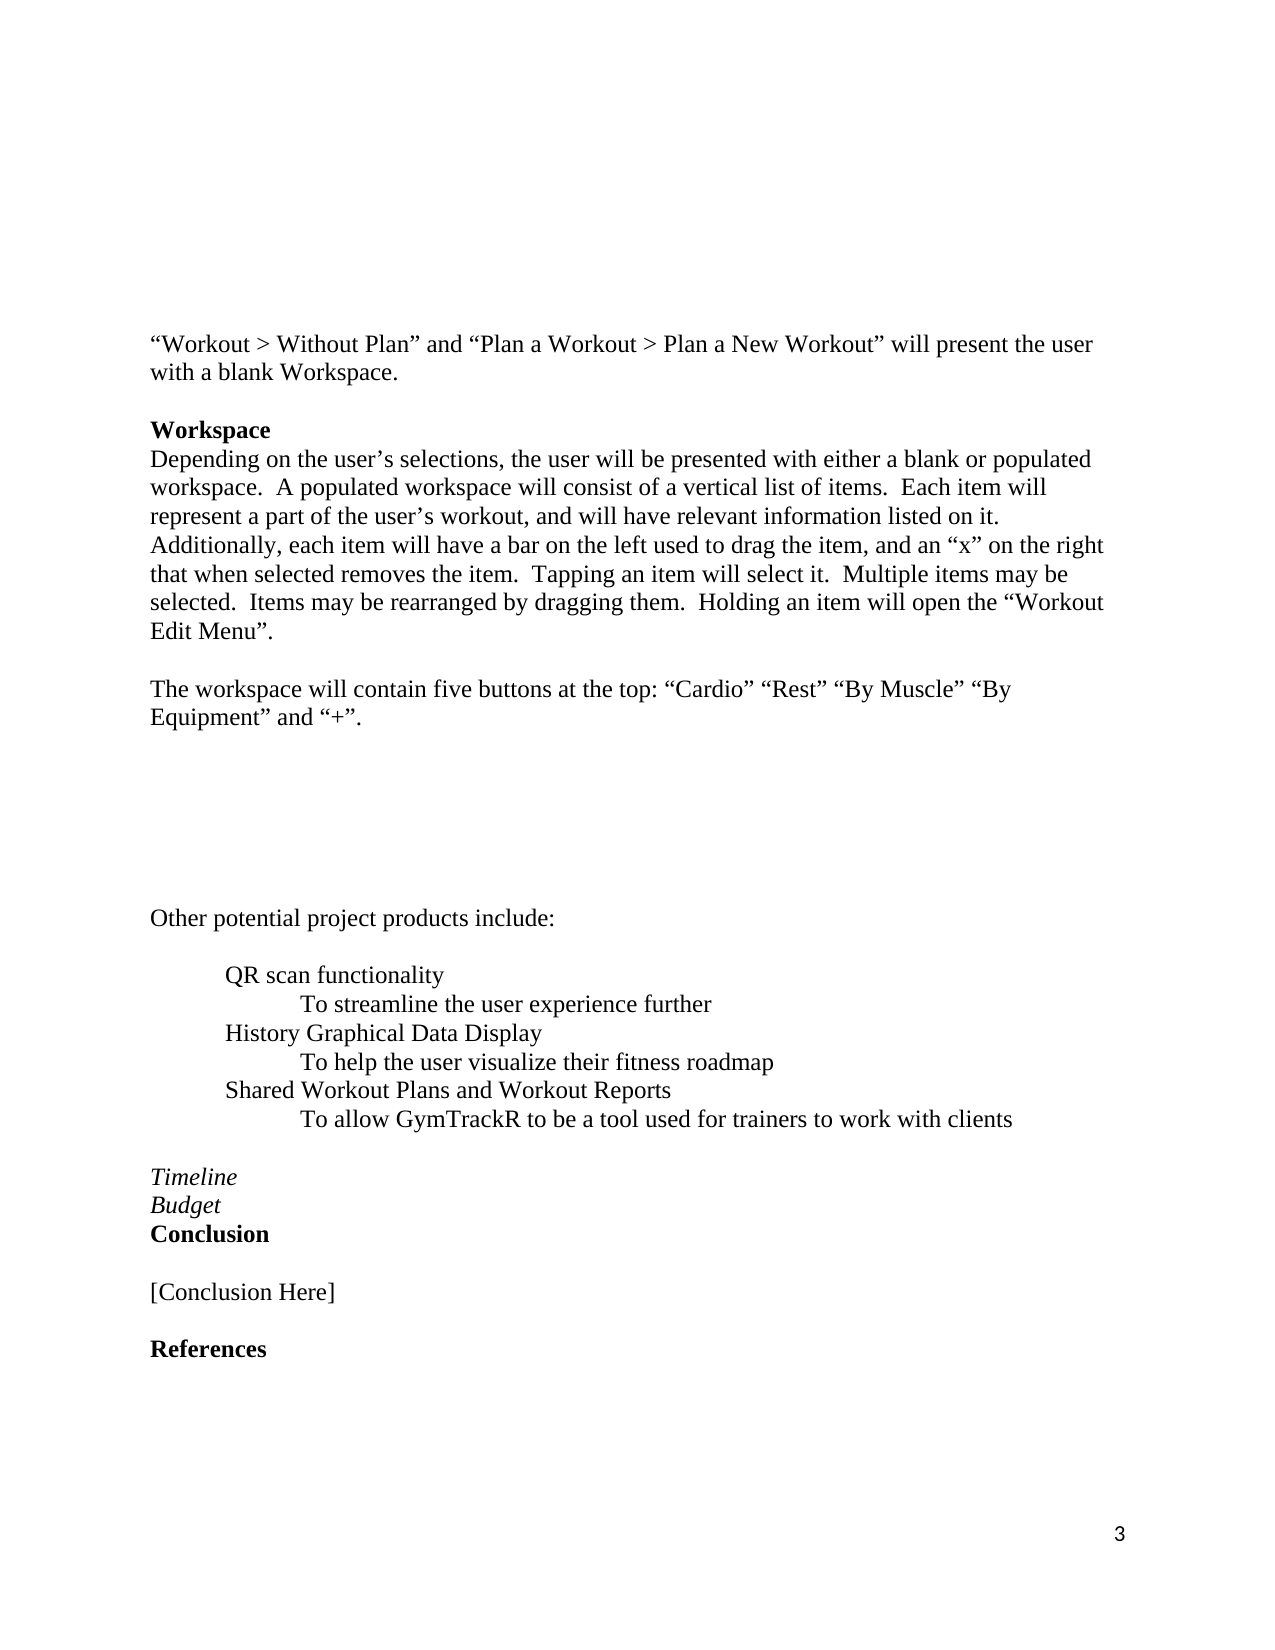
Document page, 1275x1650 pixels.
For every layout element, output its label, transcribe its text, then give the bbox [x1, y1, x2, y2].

text [Conclusion Here] [150, 1277, 1125, 1306]
text History Graphical Data Display To help the user visualize their fitness roadmap Shared Workout Plans and Workout Reports To allow GymTrackR to be a tool used for trainers to work with clients Timeline [150, 1018, 1125, 1191]
text References [150, 1334, 1125, 1363]
text Budget [150, 1191, 1125, 1219]
text Workspace Depending on the user’s selections, the user will be presented with either a blank or populated workspace. A populated workspace will consist of a vertical list of items. Each item will represent a part of the user’s workout, and will have relevant information listed on it. Additionally, each item will have a bar on the left used to drag the item, and an “x” on the right that when selected removes the item. Tapping an item will select it. Multiple items may be selected. Items may be rearranged by dragging them. Holding an item will open the “Workout Edit Menu”. The workspace will contain five buttons at the top: “Cardio” “Rest” “By Muscle” “By Equipment” and “+”. [150, 415, 1125, 759]
text Conclusion [150, 1219, 1125, 1248]
text “Workout > Without Plan” and “Plan a Workout > Plan a New Workout” will present the user with a blank Workspace. [150, 300, 1125, 386]
text Other potential project products include: [150, 903, 1125, 932]
text QR scan functionality To streamline the user experience further [150, 932, 1125, 1018]
